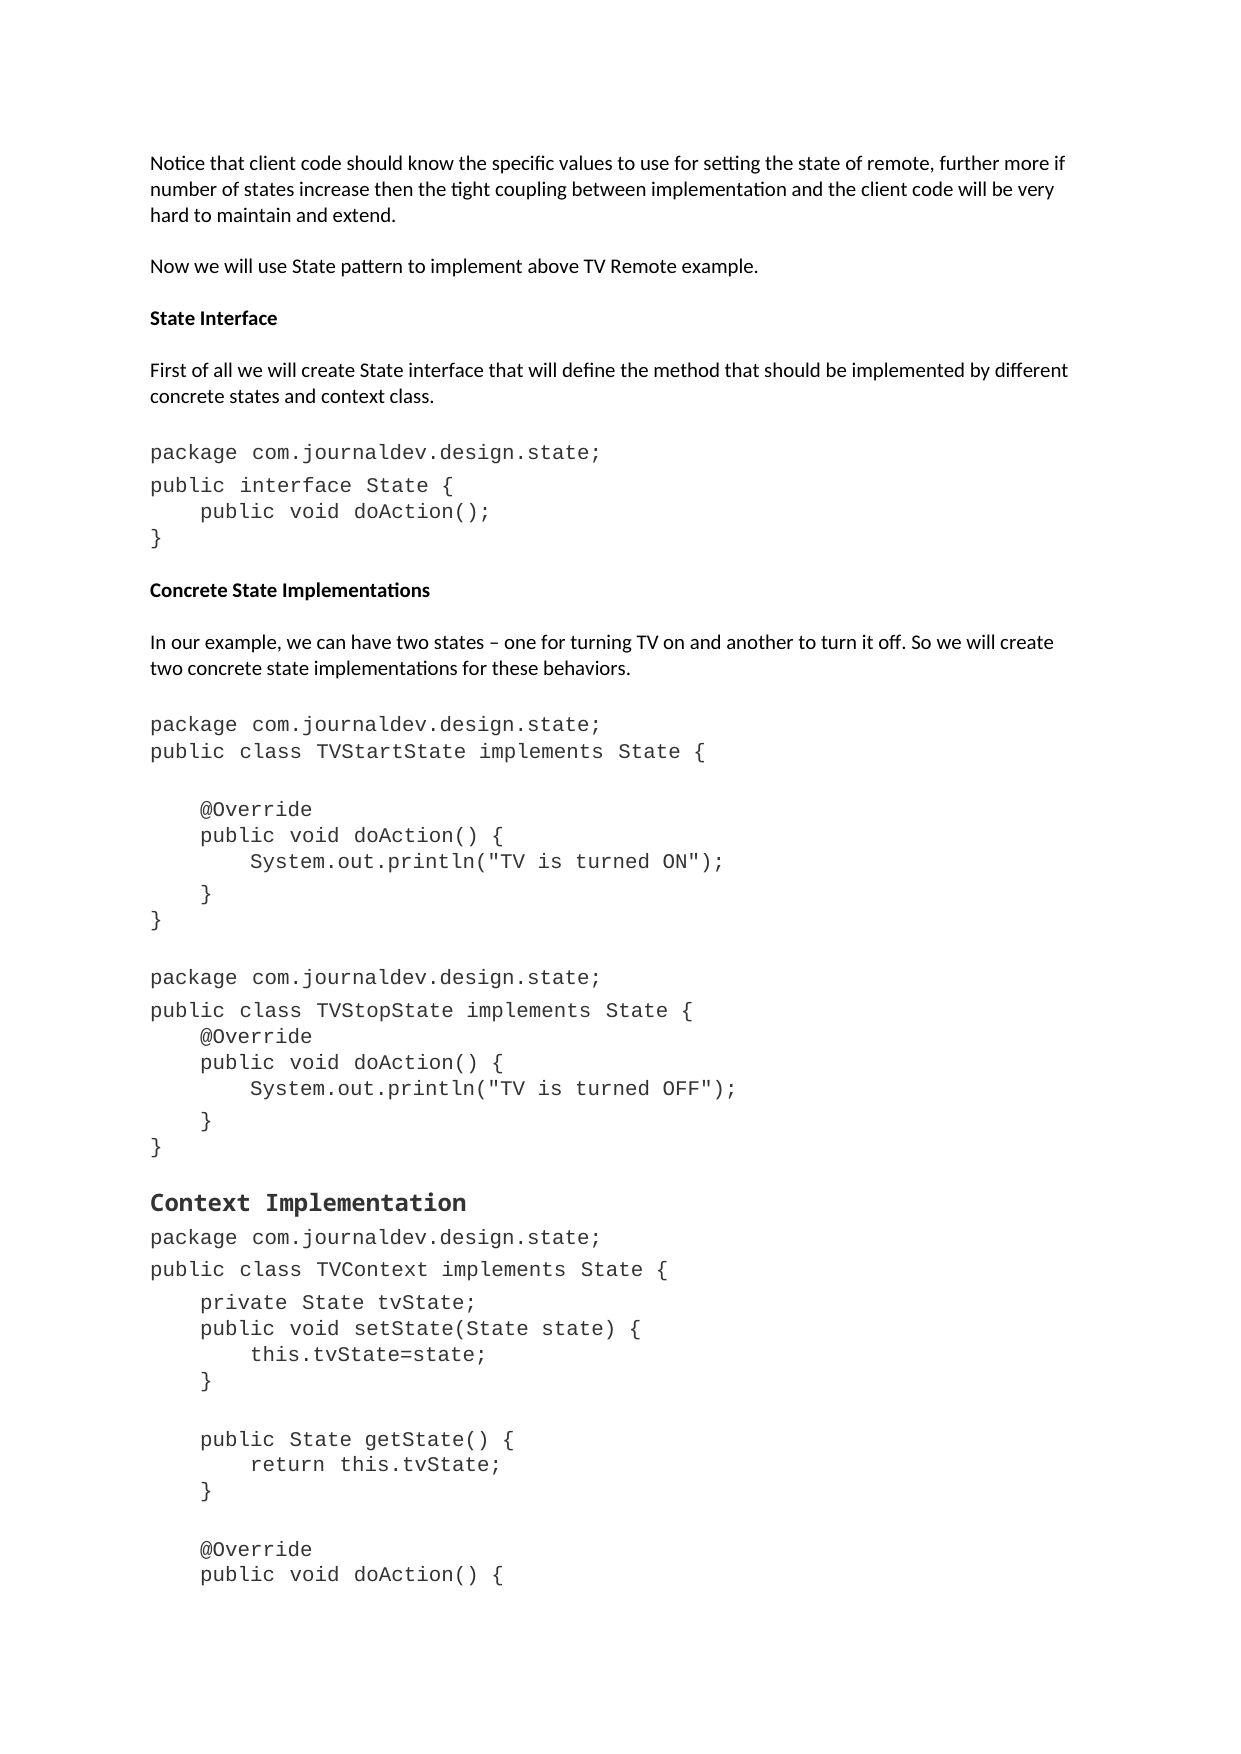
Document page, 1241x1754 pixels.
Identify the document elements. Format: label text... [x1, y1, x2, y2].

text public void setState(State state) { [150, 1316, 1090, 1342]
text } [150, 1478, 1090, 1504]
text public class TVContext implements State { [150, 1251, 1090, 1284]
text public class TVStartState implements State { [150, 739, 1090, 764]
text First of all we will create State interface that will define the method that should be implemented by different concrete states and context class. [150, 357, 1090, 408]
text Concrete State Implementations [150, 577, 1090, 603]
text Now we will use State pattern to implement above TV Remote example. [150, 253, 1090, 279]
text @Override [150, 797, 1090, 823]
text Context Implementation [150, 1186, 1090, 1218]
text Notice that client code should know the specific values to use for setting the state of remote, further more if number of states increase then the tight coupling between implementation and the client code will be very hard to maintain and extend. [150, 150, 1090, 227]
text public State getState() { [150, 1426, 1090, 1452]
text public class TVStopState implements State { [150, 991, 1090, 1024]
text public void doAction() { [150, 1050, 1090, 1076]
text public void doAction() { [150, 1562, 1090, 1588]
text package com.journaldev.design.state; [150, 706, 1090, 739]
text return this.tvState; [150, 1452, 1090, 1478]
text public interface State { [150, 467, 1090, 499]
text System.out.println("TV is turned OFF"); [150, 1076, 1090, 1102]
text } [150, 525, 1090, 551]
text System.out.println("TV is turned ON"); [150, 849, 1090, 874]
text } [150, 1368, 1090, 1394]
text } [150, 874, 1090, 907]
text package com.journaldev.design.state; [150, 959, 1090, 991]
text } [150, 1102, 1090, 1134]
text In our example, we can have two states – one for turning TV on and another to turn it off. So we will create two concrete state implementations for these behaviors. [150, 628, 1090, 680]
text this.tvState=state; [150, 1342, 1090, 1368]
text package com.journaldev.design.state; [150, 1218, 1090, 1251]
text private State tvState; [150, 1284, 1090, 1316]
text public void doAction() { [150, 823, 1090, 849]
text public void doAction(); [150, 499, 1090, 525]
text @Override [150, 1536, 1090, 1562]
text } [150, 1134, 1090, 1160]
text @Override [150, 1024, 1090, 1050]
text } [150, 907, 1090, 933]
text State Interface [150, 305, 1090, 331]
text package com.journaldev.design.state; [150, 434, 1090, 467]
